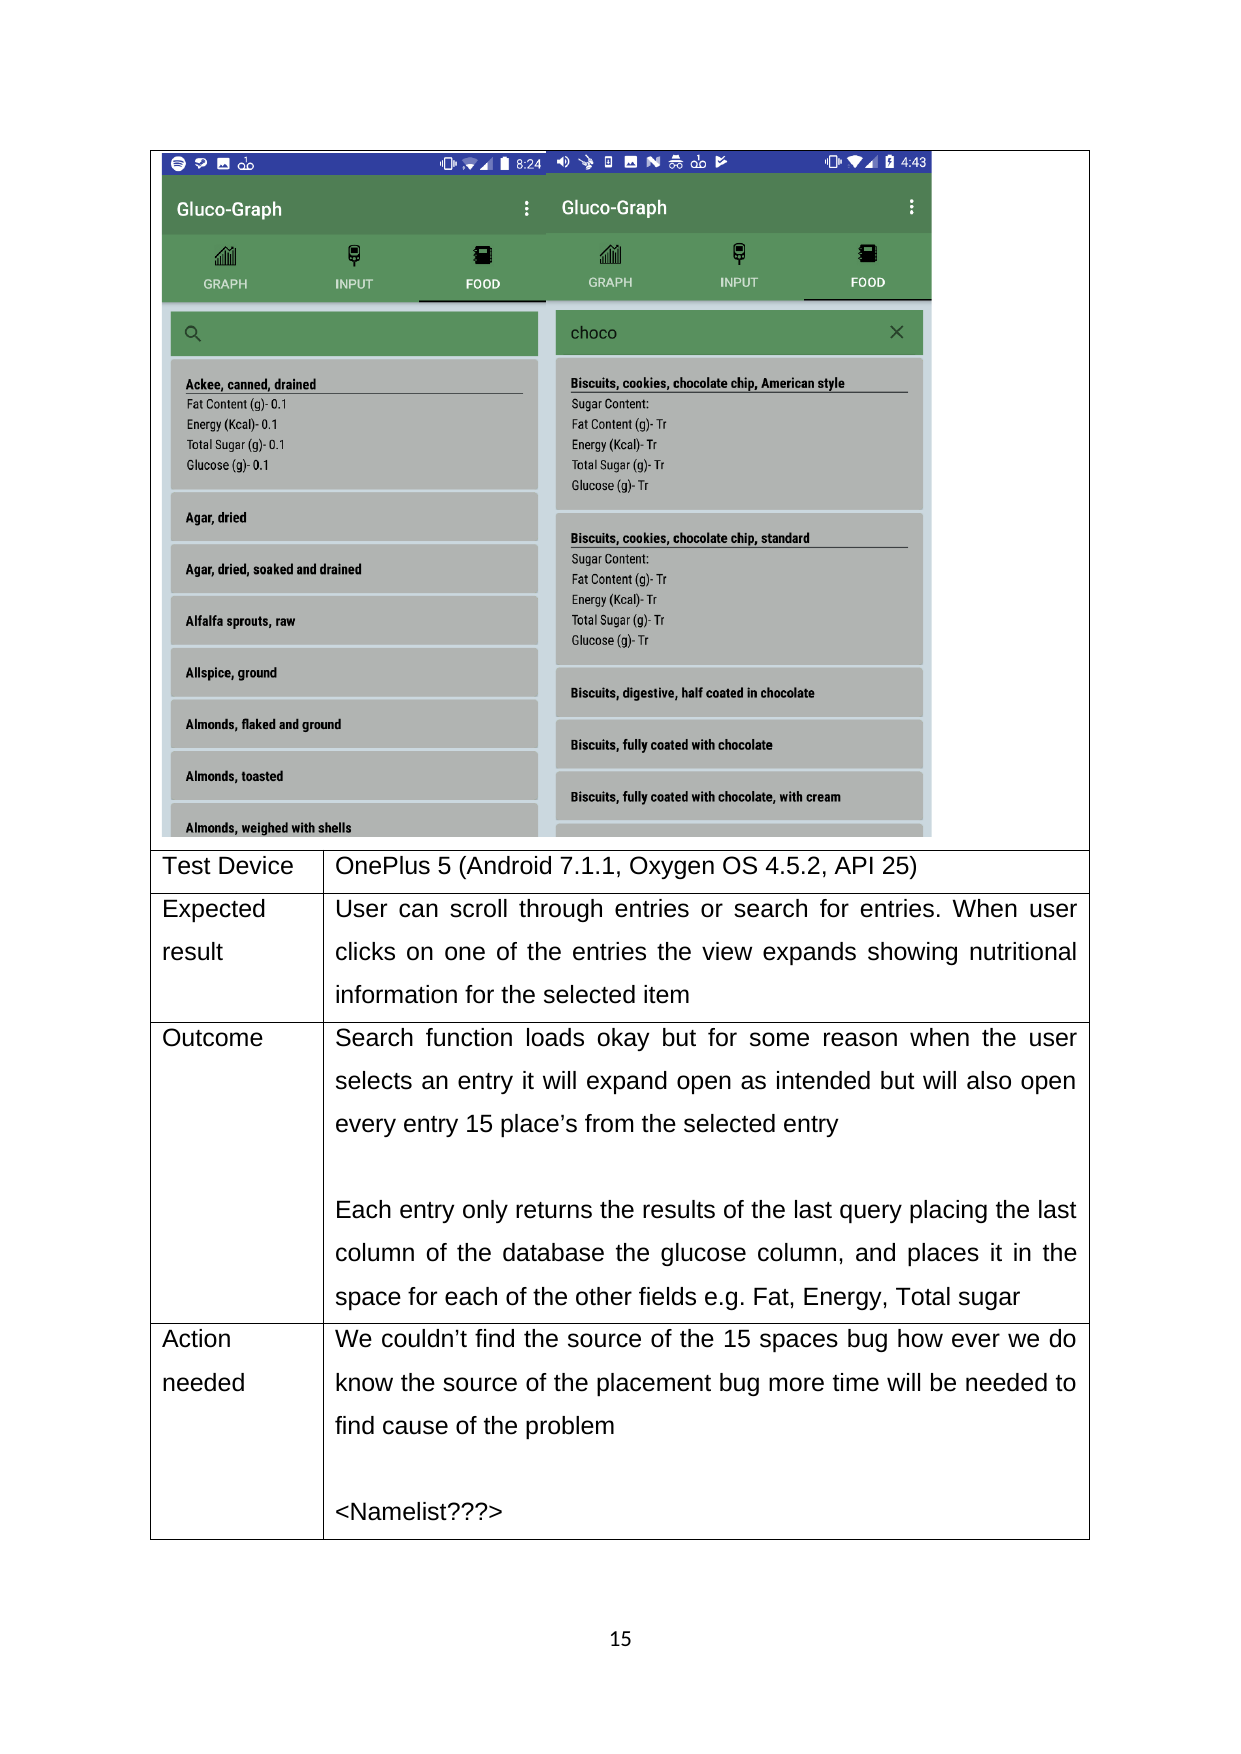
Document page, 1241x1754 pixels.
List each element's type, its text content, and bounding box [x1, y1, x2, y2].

table_cell [151, 151, 1089, 849]
table_cell User can scroll through entries or search for entries. When user clicks on one of the entries the view expands showing nutritional information for the selected item [324, 894, 1089, 1022]
table_cell OnePlus 5 (Android 7.1.1, Oxygen OS 4.5.2, API 25) [324, 851, 1089, 892]
table_cell Test Device [151, 851, 323, 892]
table_cell Outcome [151, 1023, 323, 1323]
table_cell Action needed [151, 1324, 323, 1539]
table_cell Expected result [151, 894, 323, 1022]
table_cell Search function loads okay but for some reason when the user selects an entry it will expand open as intended but will also open every entry 15 place’s from the selected entry Each entry only returns the results of the last query placing the last column of the database the glucose column, and places it in the space for each of the other fields e.g. Fat, Energy, Total sugar [324, 1023, 1089, 1323]
table_cell We couldn’t find the source of the 15 spaces bug how ever we do know the source of the placement bug more time will be needed to find cause of the problem <Namelist???> [324, 1324, 1089, 1539]
picture [161, 151, 932, 837]
